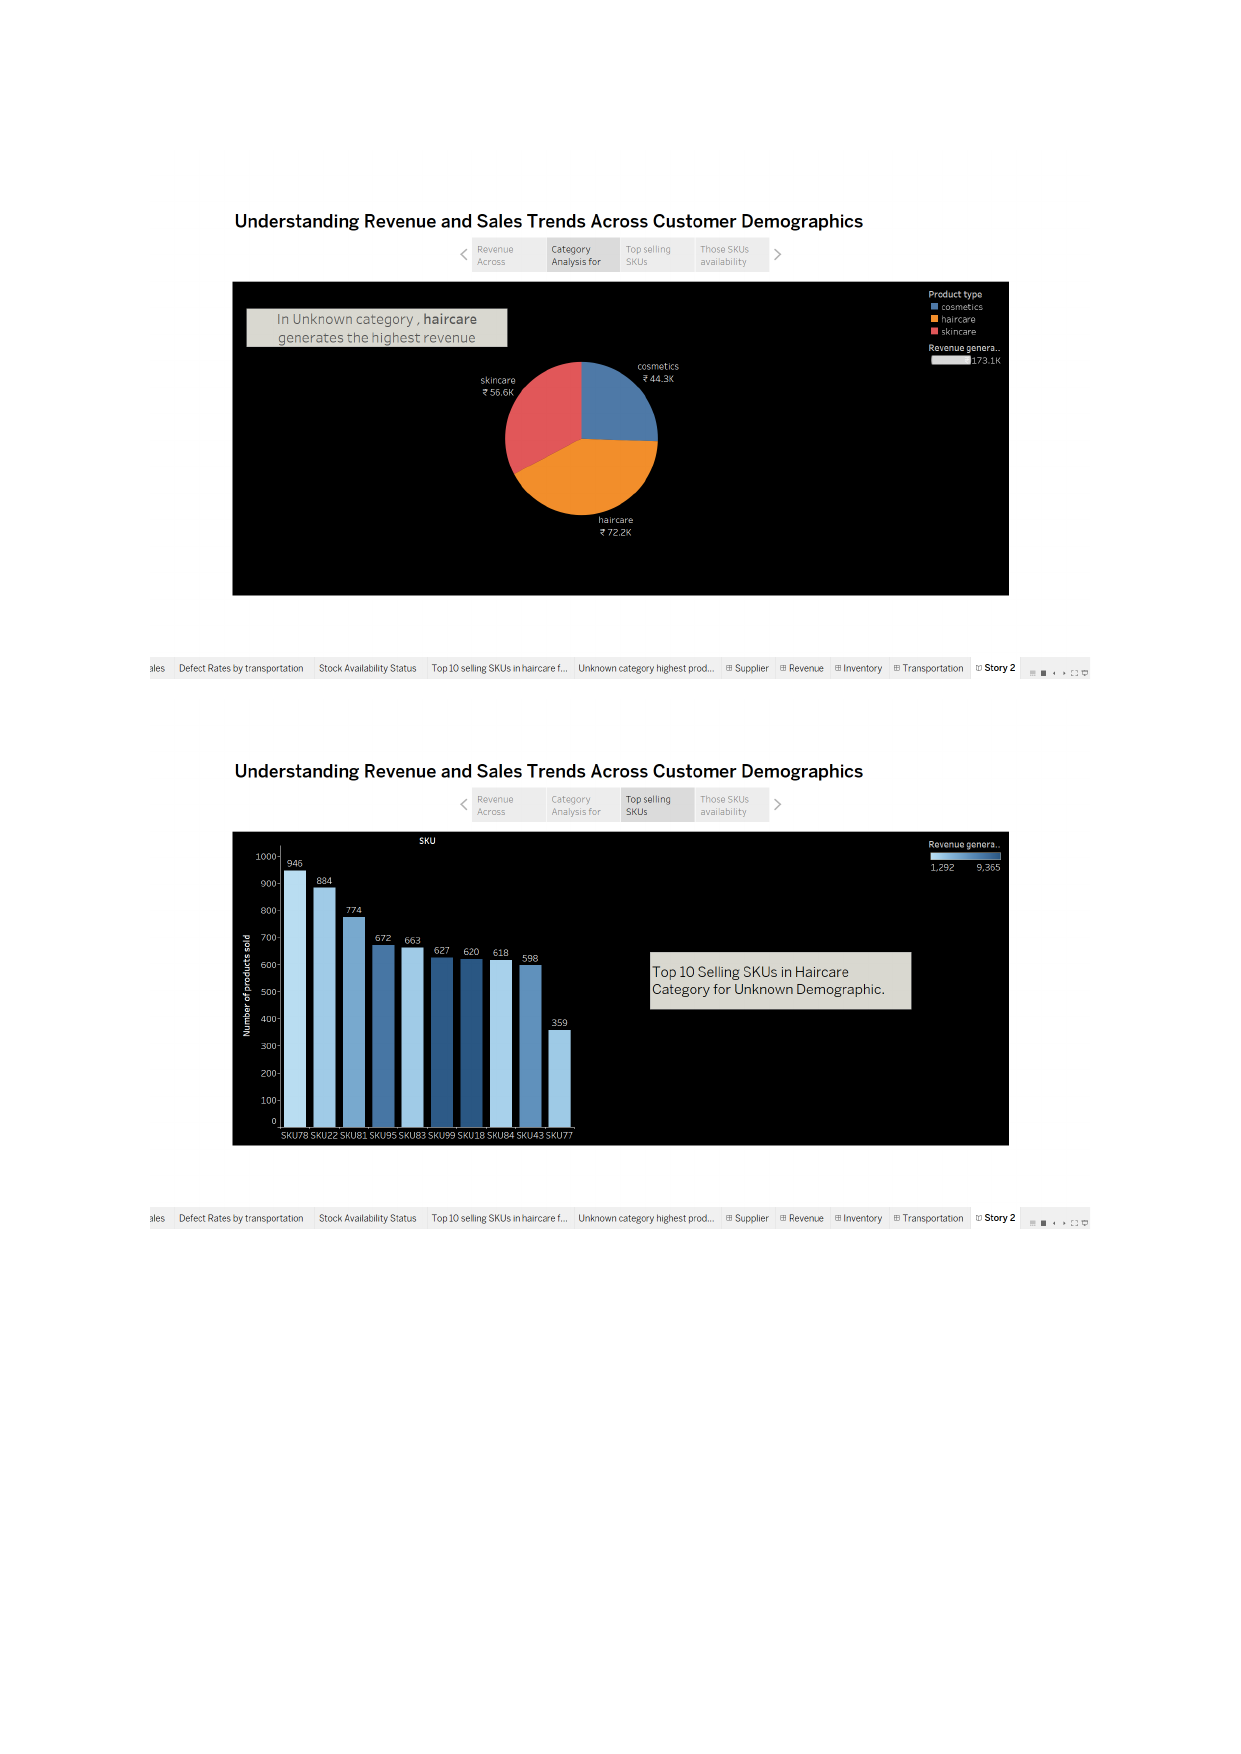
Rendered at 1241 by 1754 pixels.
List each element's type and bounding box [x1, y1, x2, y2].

picture [150, 699, 1091, 1229]
picture [150, 150, 1091, 679]
